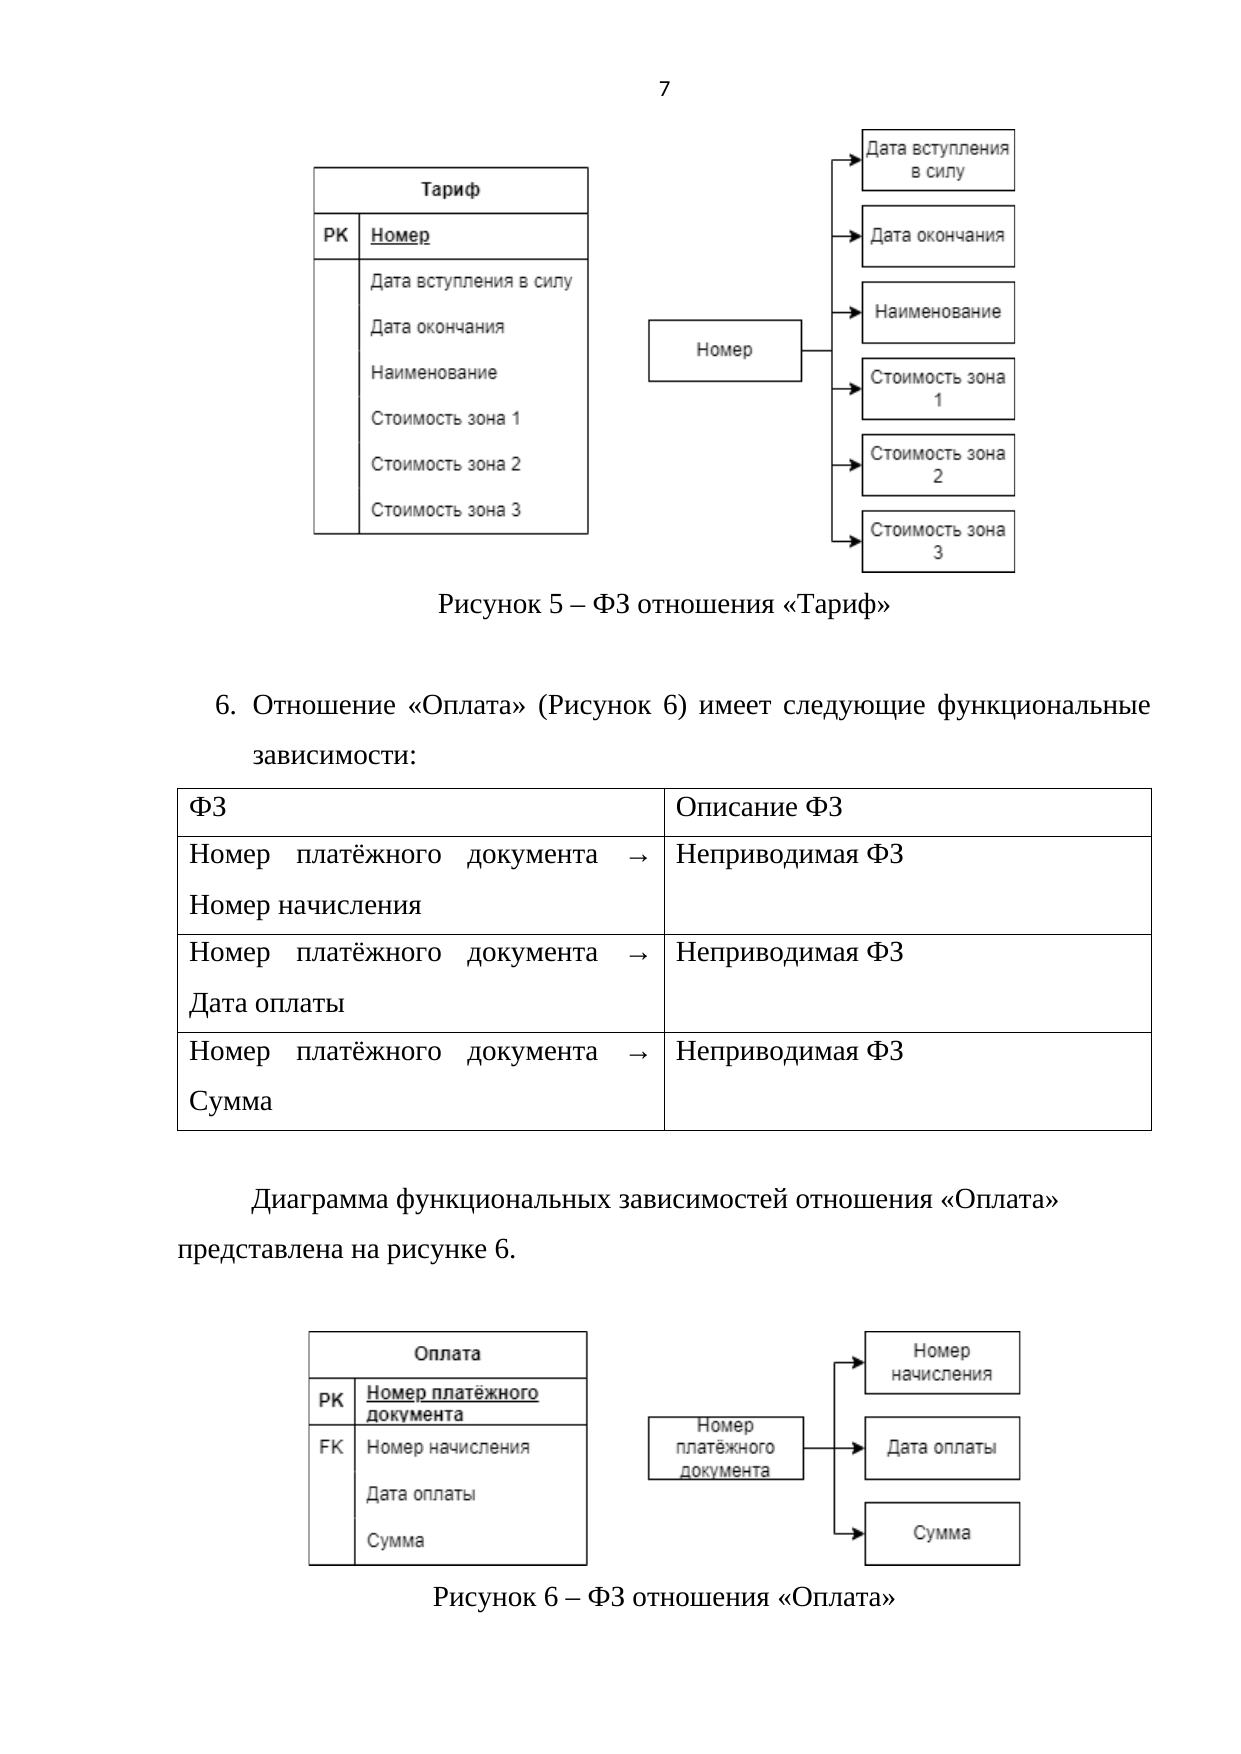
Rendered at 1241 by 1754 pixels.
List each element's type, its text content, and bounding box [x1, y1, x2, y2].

picture [313, 129, 1016, 573]
text Диаграмма функциональных зависимостей отношения «Оплата» [177, 1181, 1152, 1214]
table_cell Неприводимая ФЗ [665, 935, 1151, 1032]
text представлена на рисунке 6. [177, 1231, 1152, 1265]
table_header Описание ФЗ [665, 789, 1151, 836]
picture [308, 1331, 1021, 1566]
text Рисунок 5 – ФЗ отношения «Тариф» [177, 587, 1152, 620]
table_cell Неприводимая ФЗ [665, 1033, 1151, 1129]
table_cell Номер платёжного документа → Сумма [178, 1033, 664, 1129]
table_cell Неприводимая ФЗ [665, 837, 1151, 933]
table_cell Номер платёжного документа → Номер начисления [178, 837, 664, 933]
table_header ФЗ [178, 789, 664, 836]
list Отношение «Оплата» (Рисунок 6) имеет следующие функциональные зависимости: [215, 687, 1152, 771]
text Рисунок 6 – ФЗ отношения «Оплата» [177, 1579, 1152, 1613]
table_cell Номер платёжного документа → Дата оплаты [178, 935, 664, 1032]
